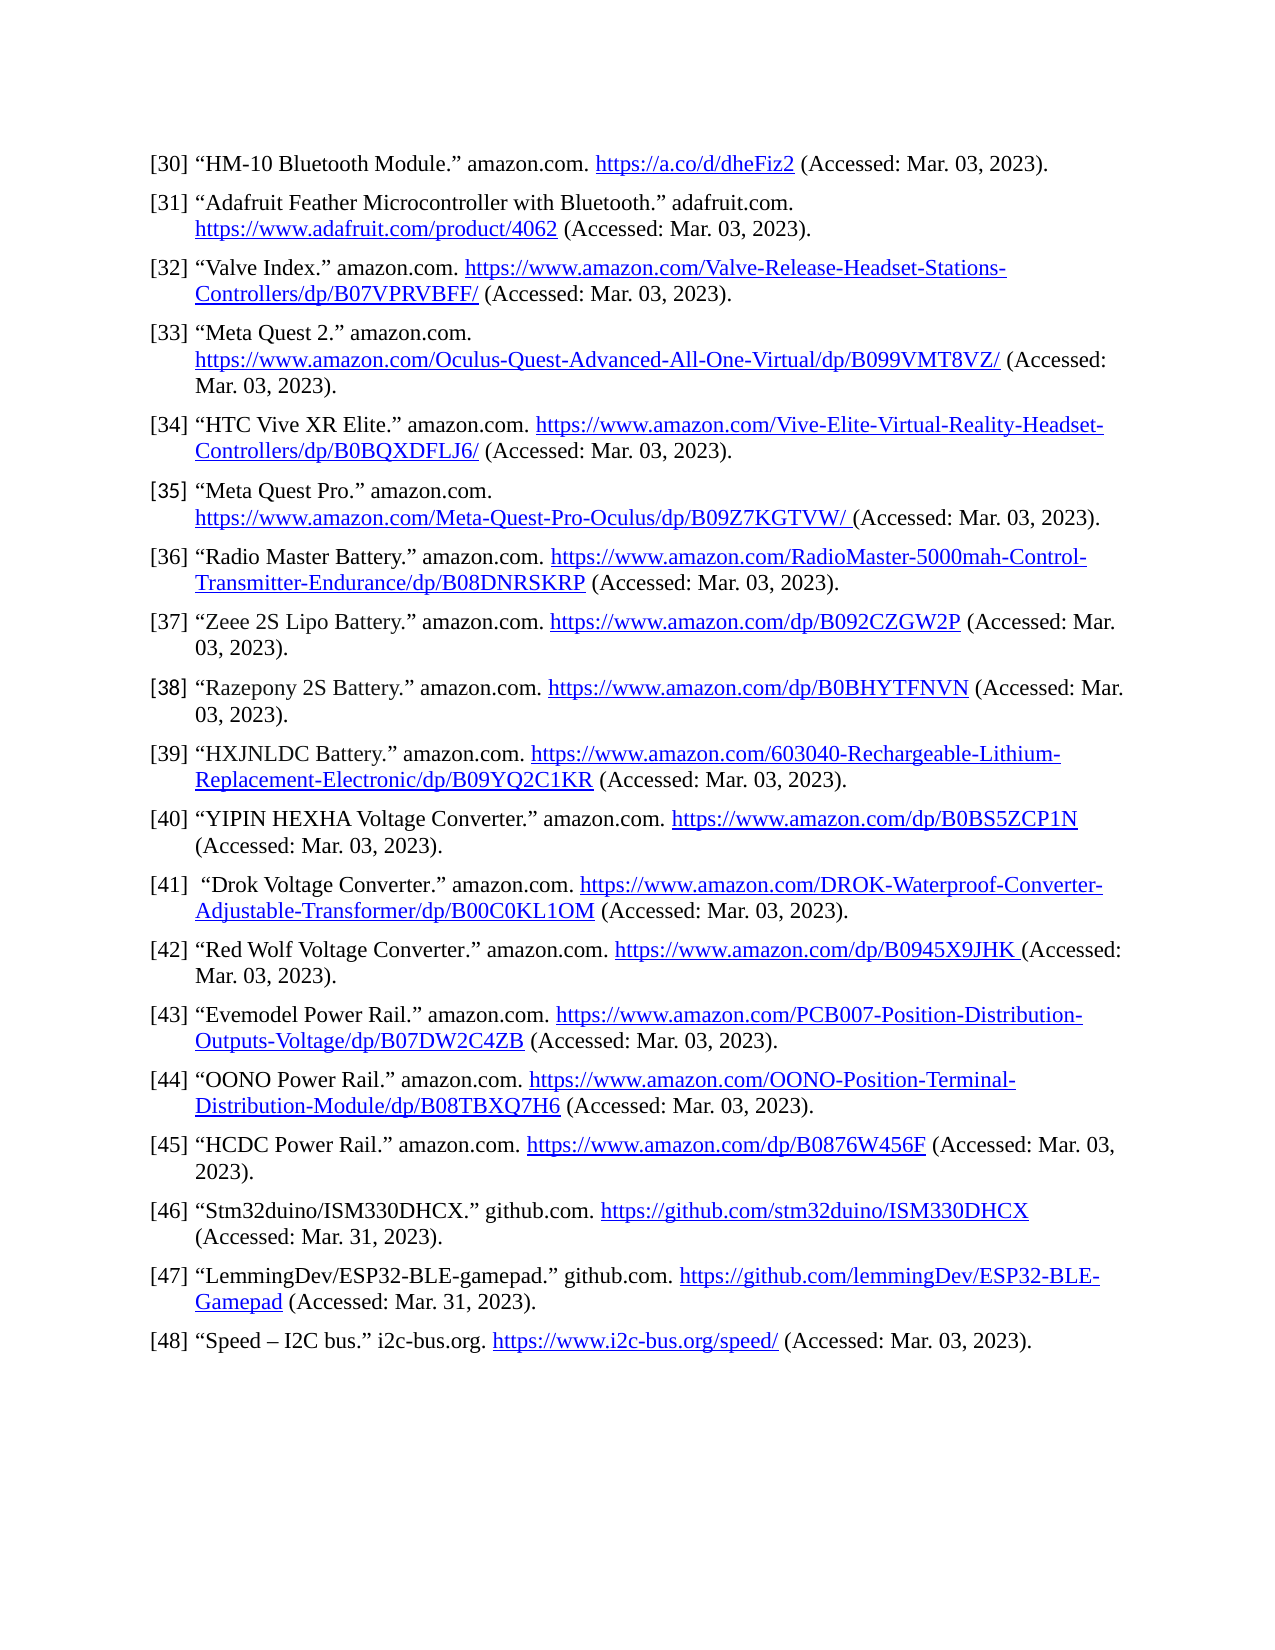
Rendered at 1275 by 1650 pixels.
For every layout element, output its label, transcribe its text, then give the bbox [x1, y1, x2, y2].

list “Drok Voltage Converter.” amazon.com. https://www.amazon.com/DROK-Waterproof-Converter-Adjustable-Transformer/dp/B00C0KL1OM (Accessed: Mar. 03, 2023). [150, 871, 1125, 923]
list “HXJNLDC Battery.” amazon.com. https://www.amazon.com/603040-Rechargeable-Lithium-Replacement-Electronic/dp/B09YQ2C1KR (Accessed: Mar. 03, 2023). [150, 740, 1125, 793]
list “Meta Quest Pro.” amazon.com. https://www.amazon.com/Meta-Quest-Pro-Oculus/dp/B09Z7KGTVW/ (Accessed: Mar. 03, 2023). [150, 476, 1125, 530]
list “LemmingDev/ESP32-BLE-gamepad.” github.com. https://github.com/lemmingDev/ESP32-BLE-Gamepad (Accessed: Mar. 31, 2023). [150, 1262, 1125, 1314]
list “Zeee 2S Lipo Battery.” amazon.com. https://www.amazon.com/dp/B092CZGW2P (Accessed: Mar. 03, 2023). [150, 608, 1125, 661]
list “HM-10 Bluetooth Module.” amazon.com. https://a.co/d/dheFiz2 (Accessed: Mar. 03, 2023). [150, 150, 1125, 176]
list “Radio Master Battery.” amazon.com. https://www.amazon.com/RadioMaster-5000mah-Control-Transmitter-Endurance/dp/B08DNRSKRP (Accessed: Mar. 03, 2023). [150, 543, 1125, 596]
list “YIPIN HEXHA Voltage Converter.” amazon.com. https://www.amazon.com/dp/B0BS5ZCP1N (Accessed: Mar. 03, 2023). [150, 805, 1125, 858]
list “Stm32duino/ISM330DHCX.” github.com. https://github.com/stm32duino/ISM330DHCX (Accessed: Mar. 31, 2023). [150, 1197, 1125, 1249]
list “Evemodel Power Rail.” amazon.com. https://www.amazon.com/PCB007-Position-Distribution-Outputs-Voltage/dp/B07DW2C4ZB (Accessed: Mar. 03, 2023). [150, 1001, 1125, 1054]
list “Adafruit Feather Microcontroller with Bluetooth.” adafruit.com. https://www.adafruit.com/product/4062 (Accessed: Mar. 03, 2023). [150, 189, 1125, 242]
list “Valve Index.” amazon.com. https://www.amazon.com/Valve-Release-Headset-Stations-Controllers/dp/B07VPRVBFF/ (Accessed: Mar. 03, 2023). [150, 254, 1125, 307]
list “Razepony 2S Battery.” amazon.com. https://www.amazon.com/dp/B0BHYTFNVN (Accessed: Mar. 03, 2023). [150, 673, 1125, 728]
list “OONO Power Rail.” amazon.com. https://www.amazon.com/OONO-Position-Terminal-Distribution-Module/dp/B08TBXQ7H6 (Accessed: Mar. 03, 2023). [150, 1066, 1125, 1119]
list “Red Wolf Voltage Converter.” amazon.com. https://www.amazon.com/dp/B0945X9JHK (Accessed: Mar. 03, 2023). [150, 936, 1125, 988]
list “HCDC Power Rail.” amazon.com. https://www.amazon.com/dp/B0876W456F (Accessed: Mar. 03, 2023). [150, 1131, 1125, 1184]
list “Speed – I2C bus.” i2c-bus.org. https://www.i2c-bus.org/speed/ (Accessed: Mar. 03, 2023). [150, 1327, 1125, 1353]
list “HTC Vive XR Elite.” amazon.com. https://www.amazon.com/Vive-Elite-Virtual-Reality-Headset-Controllers/dp/B0BQXDFLJ6/ (Accessed: Mar. 03, 2023). [150, 411, 1125, 463]
list “Meta Quest 2.” amazon.com. https://www.amazon.com/Oculus-Quest-Advanced-All-One-Virtual/dp/B099VMT8VZ/ (Accessed: Mar. 03, 2023). [150, 319, 1125, 398]
